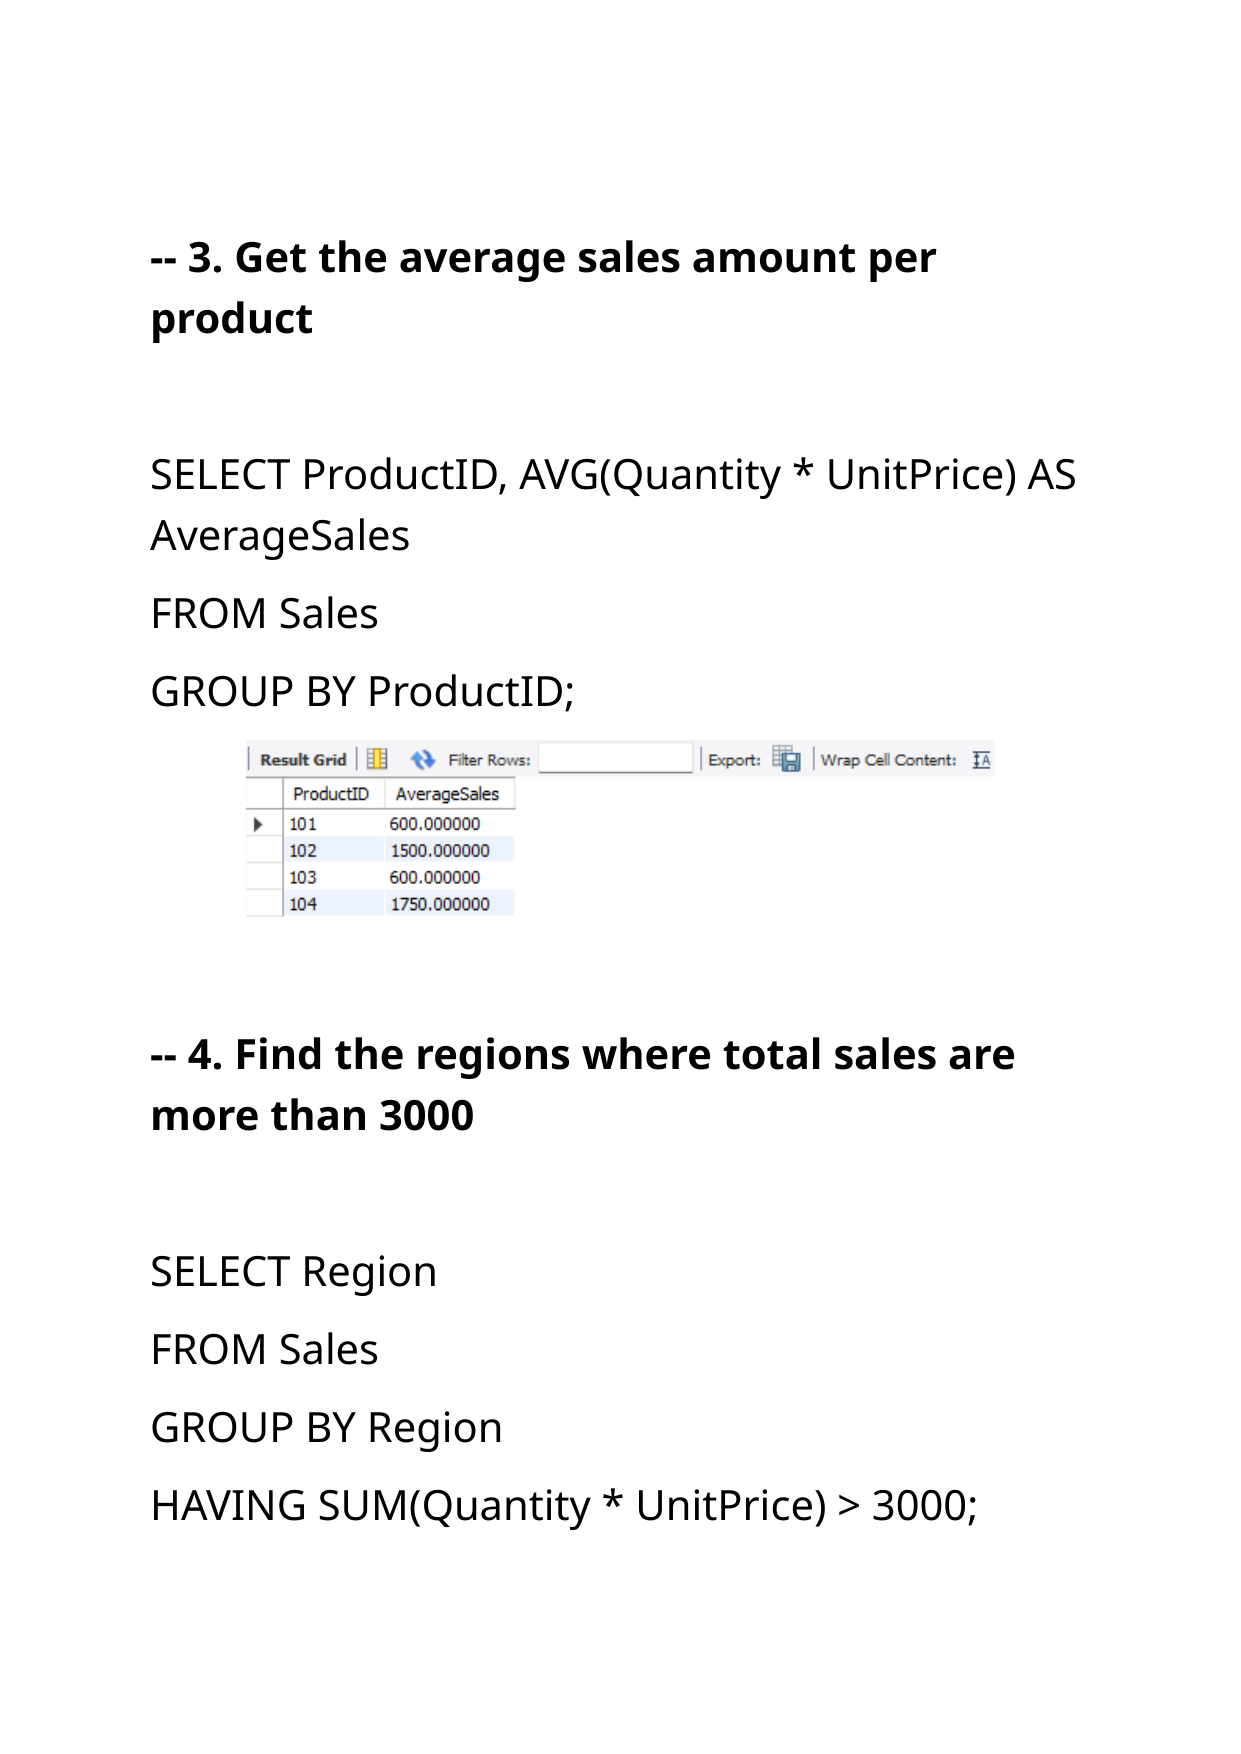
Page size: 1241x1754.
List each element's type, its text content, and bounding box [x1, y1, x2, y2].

text -- 3. Get the average sales amount per product [150, 228, 1090, 346]
picture [245, 740, 995, 928]
text GROUP BY Region [150, 1397, 1090, 1454]
text SELECT ProductID, AVG(Quantity * UnitPrice) AS AverageSales [150, 445, 1090, 563]
text GROUP BY ProductID; [150, 662, 1090, 719]
text -- 4. Find the regions where total sales are more than 3000 [150, 1024, 1090, 1143]
text HAVING SUM(Quantity * UnitPrice) > 3000; [150, 1475, 1090, 1532]
text FROM Sales [150, 584, 1090, 641]
text SELECT Region [150, 1242, 1090, 1298]
text FROM Sales [150, 1319, 1090, 1376]
